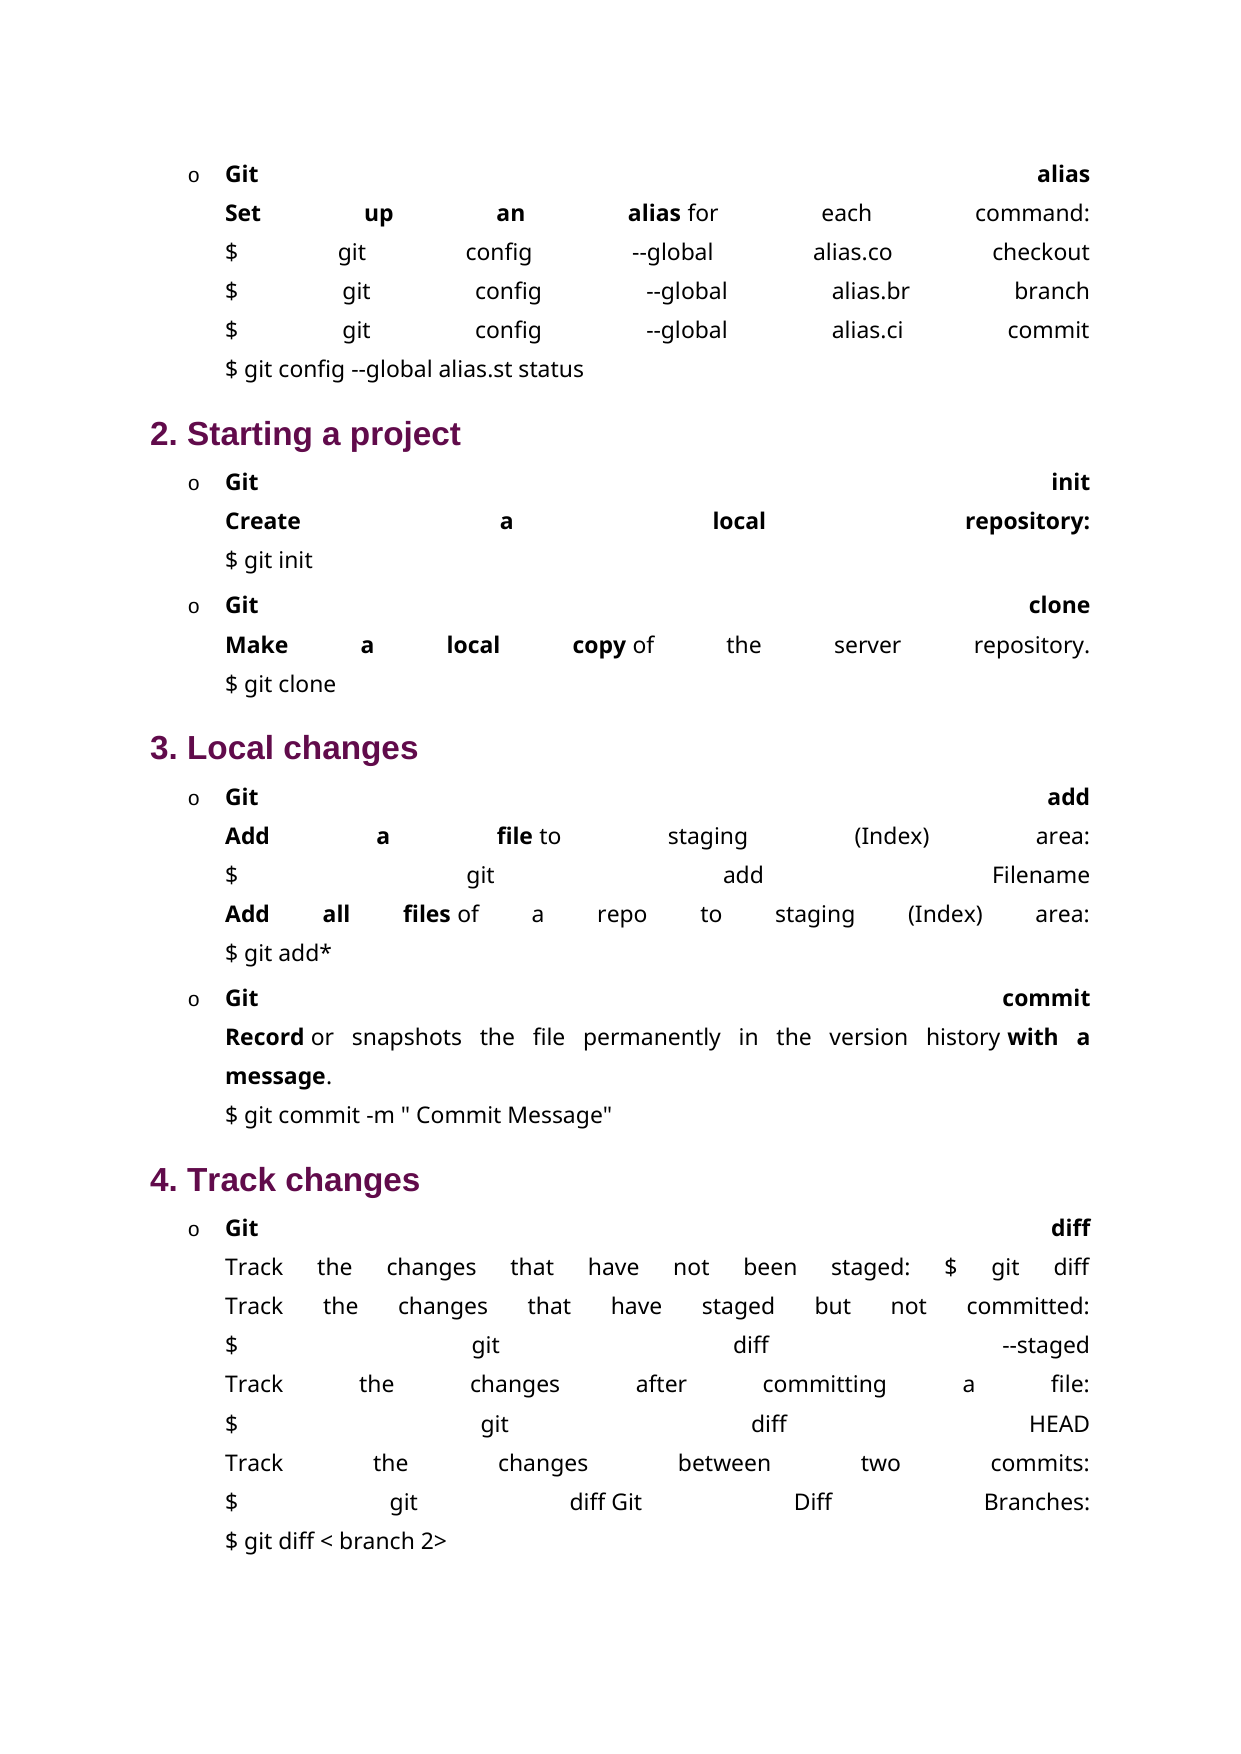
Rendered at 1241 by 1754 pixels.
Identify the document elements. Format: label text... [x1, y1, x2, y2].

subtitle 3. Local changes [150, 728, 1090, 766]
list Git diff Track the changes that have not been staged: $ git diff Track the changes that have staged but not committed: $ git diff --staged Track the changes after committing a file: $ git diff HEAD Track the changes between two commits: $ git diff Git Diff Branches: $ git diff < branch 2> [187, 1204, 1090, 1556]
subtitle 2. Starting a project [150, 413, 1090, 452]
list Git init Create a local repository: $ git init [187, 458, 1090, 575]
list Git clone Make a local copy of the server repository. $ git clone [187, 582, 1090, 699]
list Git alias Set up an alias for each command: $ git config --global alias.co checkout $ git config --global alias.br branch $ git config --global alias.ci commit $ git config --global alias.st status [187, 150, 1090, 384]
list Git commit Record or snapshots the file permanently in the version history with a message. $ git commit -m " Commit Message" [187, 974, 1090, 1131]
subtitle 4. Track changes [150, 1160, 1090, 1198]
list Git add Add a file to staging (Index) area: $ git add Filename Add all files of a repo to staging (Index) area: $ git add* [187, 773, 1090, 968]
